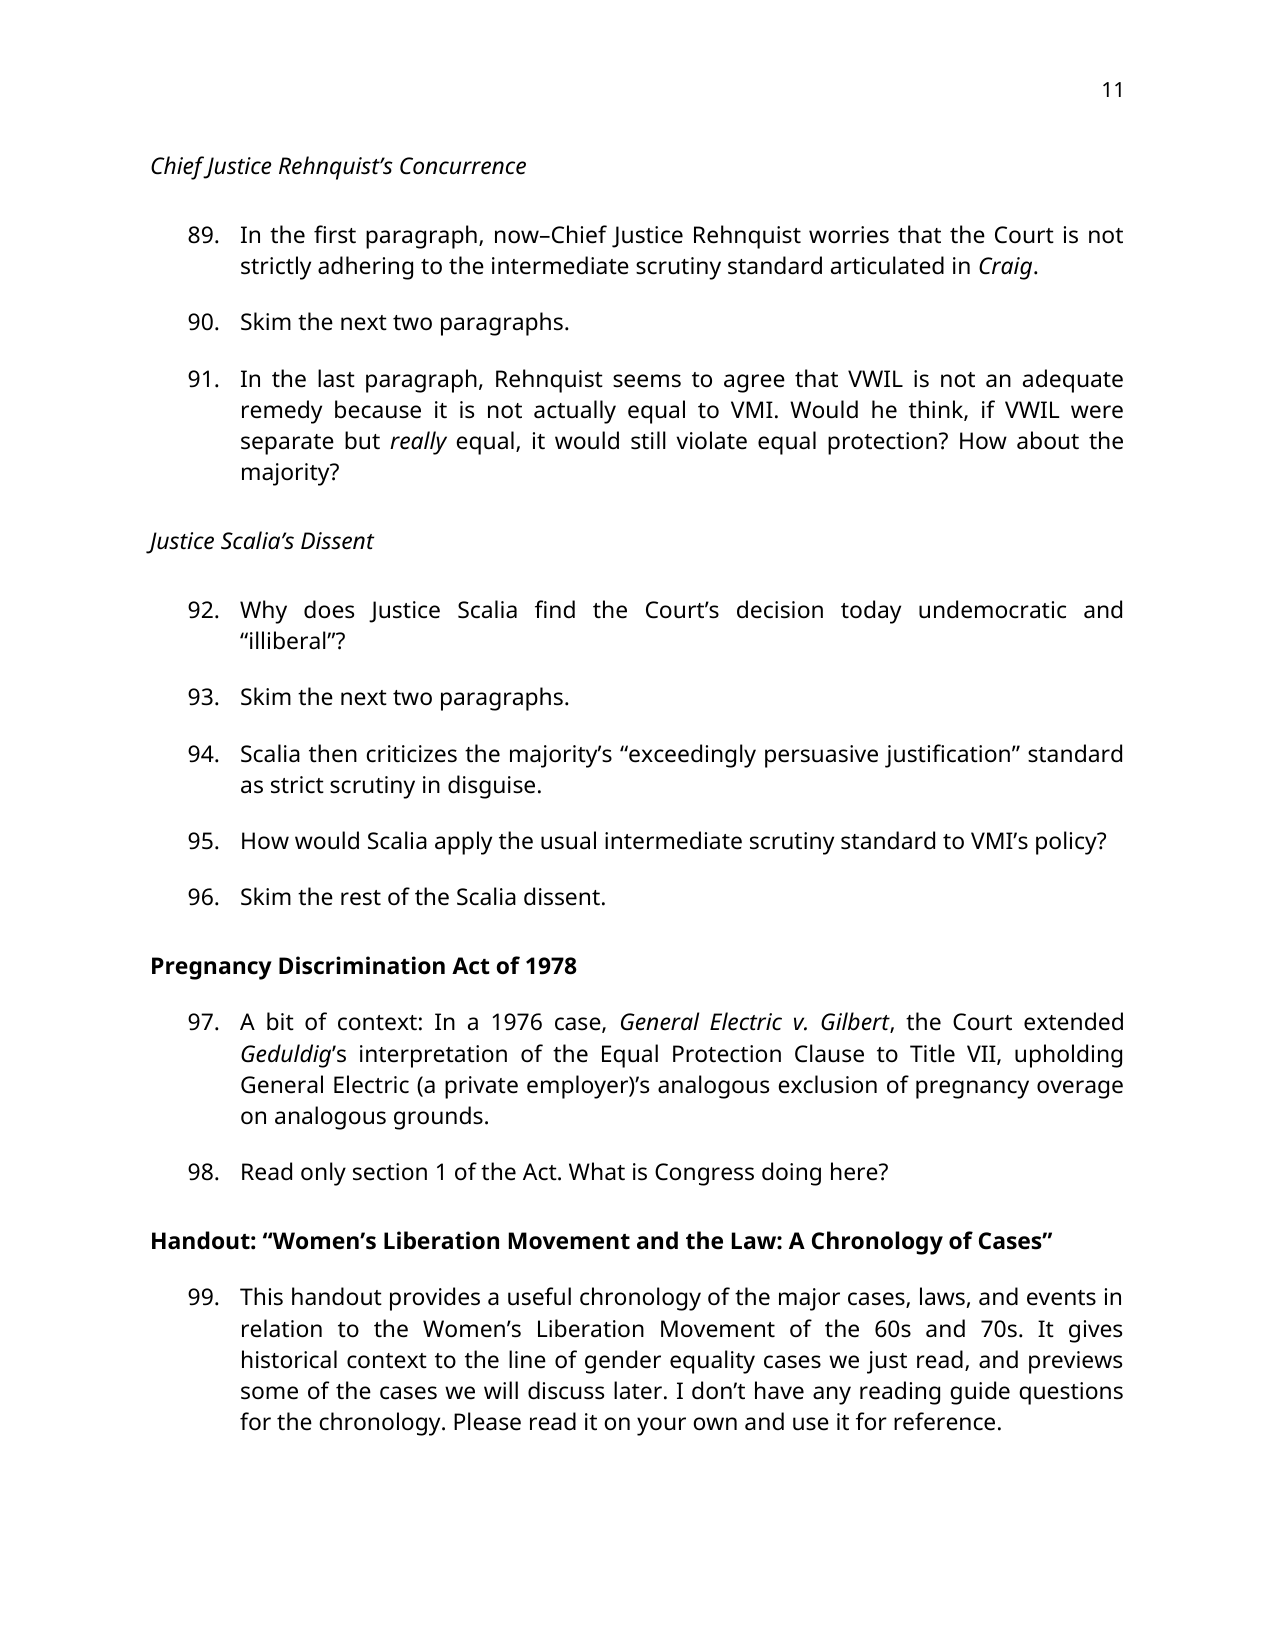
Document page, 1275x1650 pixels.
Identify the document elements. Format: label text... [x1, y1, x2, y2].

subtitle Pregnancy Discrimination Act of 1978 [150, 950, 1125, 981]
subtitle Justice Scalia’s Dissent [150, 525, 1125, 556]
list Read only section 1 of the Act. What is Congress doing here? [187, 1156, 1125, 1187]
list In the first paragraph, now–Chief Justice Rehnquist worries that the Court is not strictly adhering to the intermediate scrutiny standard articulated in Craig. [187, 219, 1125, 281]
subtitle Chief Justice Rehnquist’s Concurrence [150, 150, 1125, 181]
list In the last paragraph, Rehnquist seems to agree that VWIL is not an adequate remedy because it is not actually equal to VMI. Would he think, if VWIL were separate but really equal, it would still violate equal protection? How about the majority? [187, 362, 1125, 487]
list Scalia then criticizes the majority’s “exceedingly persuasive justification” standard as strict scrutiny in disguise. [187, 737, 1125, 800]
list Why does Justice Scalia find the Court’s decision today undemocratic and “illiberal”? [187, 594, 1125, 656]
list A bit of context: In a 1976 case, General Electric v. Gilbert, the Court extended Geduldig’s interpretation of the Equal Protection Clause to Title VII, upholding General Electric (a private employer)’s analogous exclusion of pregnancy overage on analogous grounds. [187, 1006, 1125, 1131]
list How would Scalia apply the usual intermediate scrutiny standard to VMI’s policy? [187, 825, 1125, 856]
list Skim the rest of the Scalia dissent. [187, 881, 1125, 912]
list Skim the next two paragraphs. [187, 306, 1125, 337]
list Skim the next two paragraphs. [187, 681, 1125, 712]
list This handout provides a useful chronology of the major cases, laws, and events in relation to the Women’s Liberation Movement of the 60s and 70s. It gives historical context to the line of gender equality cases we just read, and previews some of the cases we will discuss later. I don’t have any reading guide questions for the chronology. Please read it on your own and use it for reference. [187, 1281, 1125, 1437]
subtitle Handout: “Women’s Liberation Movement and the Law: A Chronology of Cases” [150, 1225, 1125, 1256]
